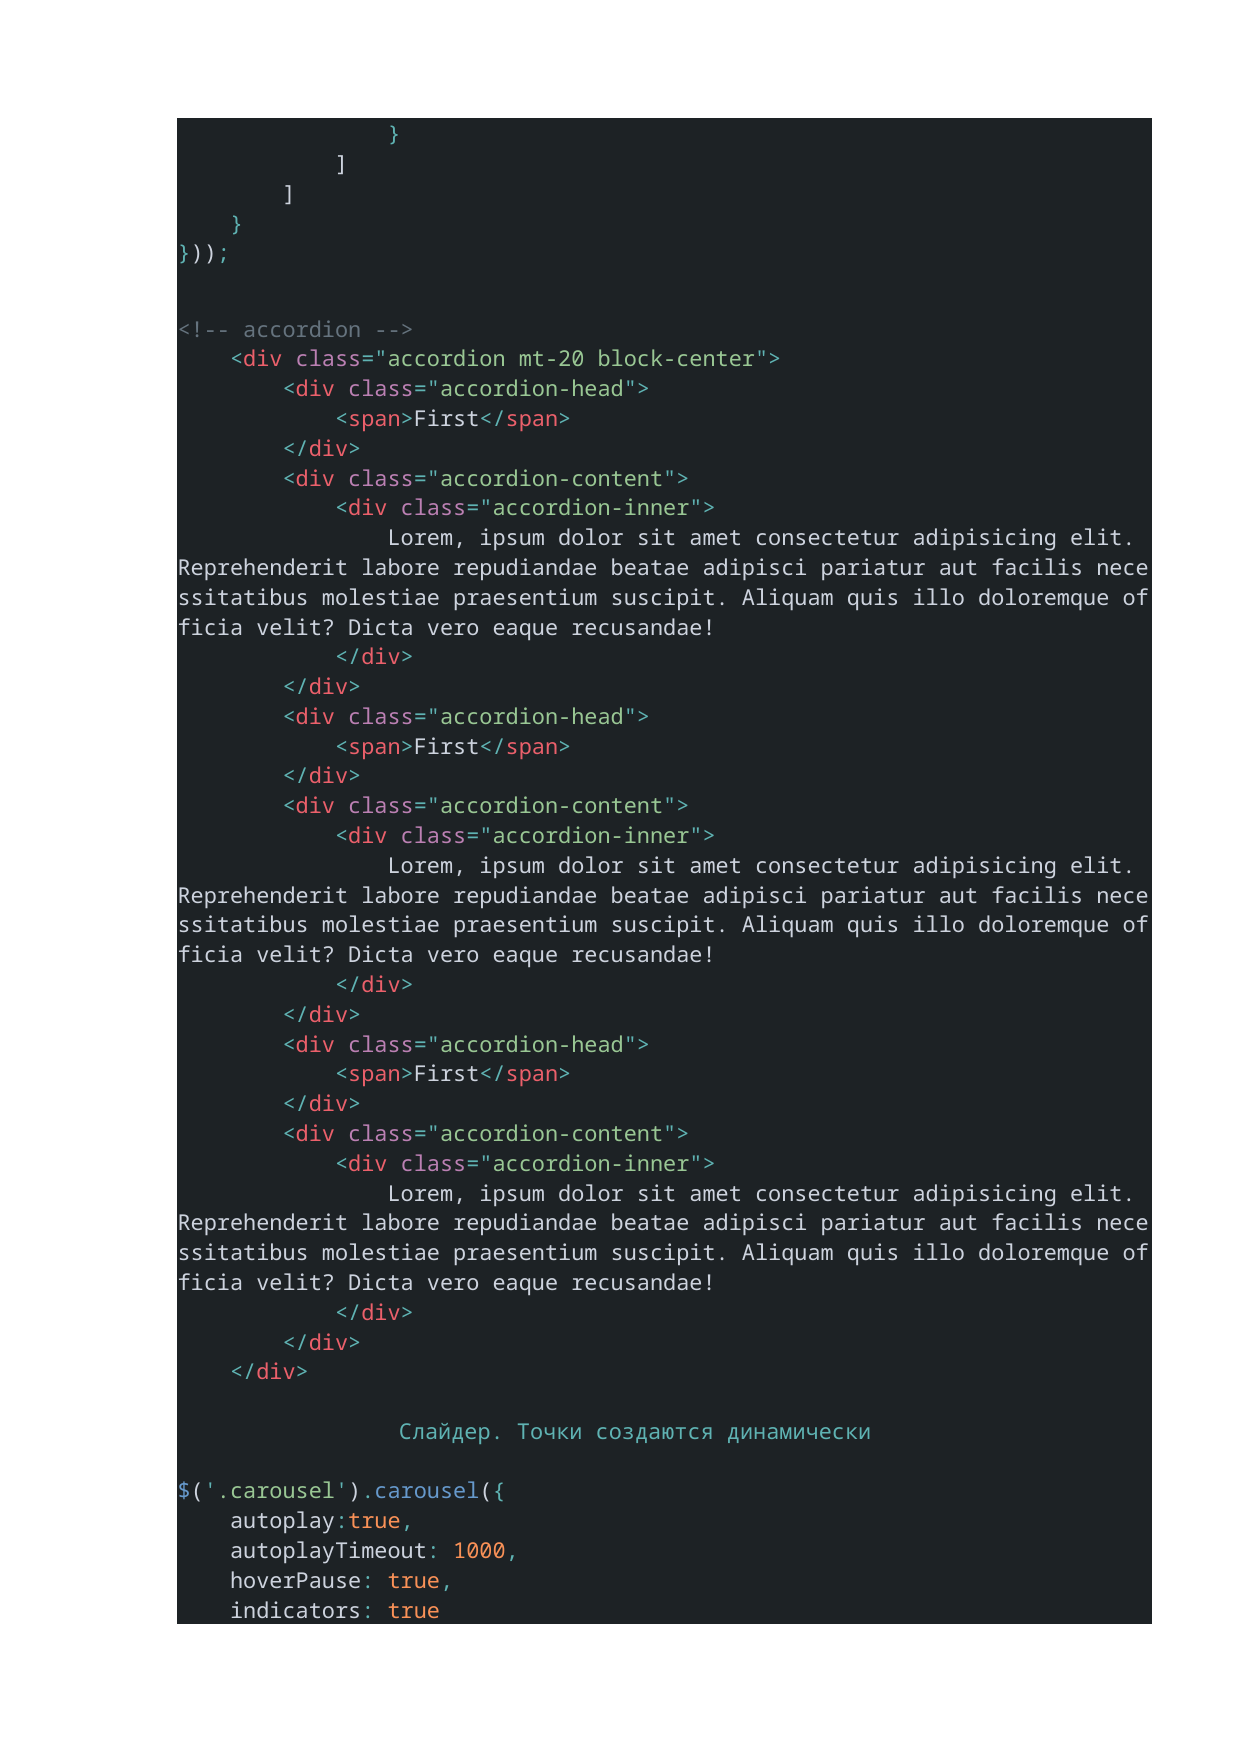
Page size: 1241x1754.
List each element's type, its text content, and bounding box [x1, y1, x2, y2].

text <span>First</span> [177, 1058, 1152, 1088]
text $('.carousel').carousel({ [177, 1475, 1152, 1505]
text </div> [177, 999, 1152, 1028]
text <div class="accordion-content"> [177, 462, 1152, 492]
text <div class="accordion-inner"> [177, 492, 1152, 522]
text <div class="accordion-head"> [177, 373, 1152, 403]
text Слайдер. Точки создаются динамически [177, 1416, 1152, 1446]
text </div> [177, 760, 1152, 790]
text ] [177, 148, 1152, 178]
text </div> [177, 1356, 1152, 1386]
text })); [177, 237, 1152, 267]
text <div class="accordion-content"> [177, 790, 1152, 820]
text } [177, 118, 1152, 148]
text <div class="accordion-head"> [177, 1028, 1152, 1058]
text <!-- accordion --> [177, 313, 1152, 343]
text </div> [177, 1088, 1152, 1118]
text Lorem, ipsum dolor sit amet consectetur adipisicing elit. Reprehenderit labore repudiandae beatae adipisci pariatur aut facilis necessitatibus molestiae praesentium suscipit. Aliquam quis illo doloremque officia velit? Dicta vero eaque recusandae! [177, 522, 1152, 641]
text <div class="accordion-inner"> [177, 820, 1152, 850]
text <div class="accordion-head"> [177, 701, 1152, 731]
text </div> [177, 1297, 1152, 1326]
text autoplayTimeout: 1000, [177, 1535, 1152, 1565]
text <span>First</span> [177, 403, 1152, 433]
text hoverPause: true, [177, 1565, 1152, 1594]
text </div> [177, 433, 1152, 462]
text } [177, 207, 1152, 237]
text </div> [177, 671, 1152, 701]
text indicators: true [177, 1594, 1152, 1624]
text <span>First</span> [177, 731, 1152, 760]
text </div> [177, 641, 1152, 671]
text <div class="accordion mt-20 block-center"> [177, 343, 1152, 373]
text </div> [177, 1326, 1152, 1356]
text autoplay:true, [177, 1505, 1152, 1535]
text ] [177, 178, 1152, 207]
text <div class="accordion-content"> [177, 1118, 1152, 1148]
text <div class="accordion-inner"> [177, 1148, 1152, 1177]
text </div> [177, 969, 1152, 999]
text Lorem, ipsum dolor sit amet consectetur adipisicing elit. Reprehenderit labore repudiandae beatae adipisci pariatur aut facilis necessitatibus molestiae praesentium suscipit. Aliquam quis illo doloremque officia velit? Dicta vero eaque recusandae! [177, 1177, 1152, 1297]
text Lorem, ipsum dolor sit amet consectetur adipisicing elit. Reprehenderit labore repudiandae beatae adipisci pariatur aut facilis necessitatibus molestiae praesentium suscipit. Aliquam quis illo doloremque officia velit? Dicta vero eaque recusandae! [177, 850, 1152, 969]
